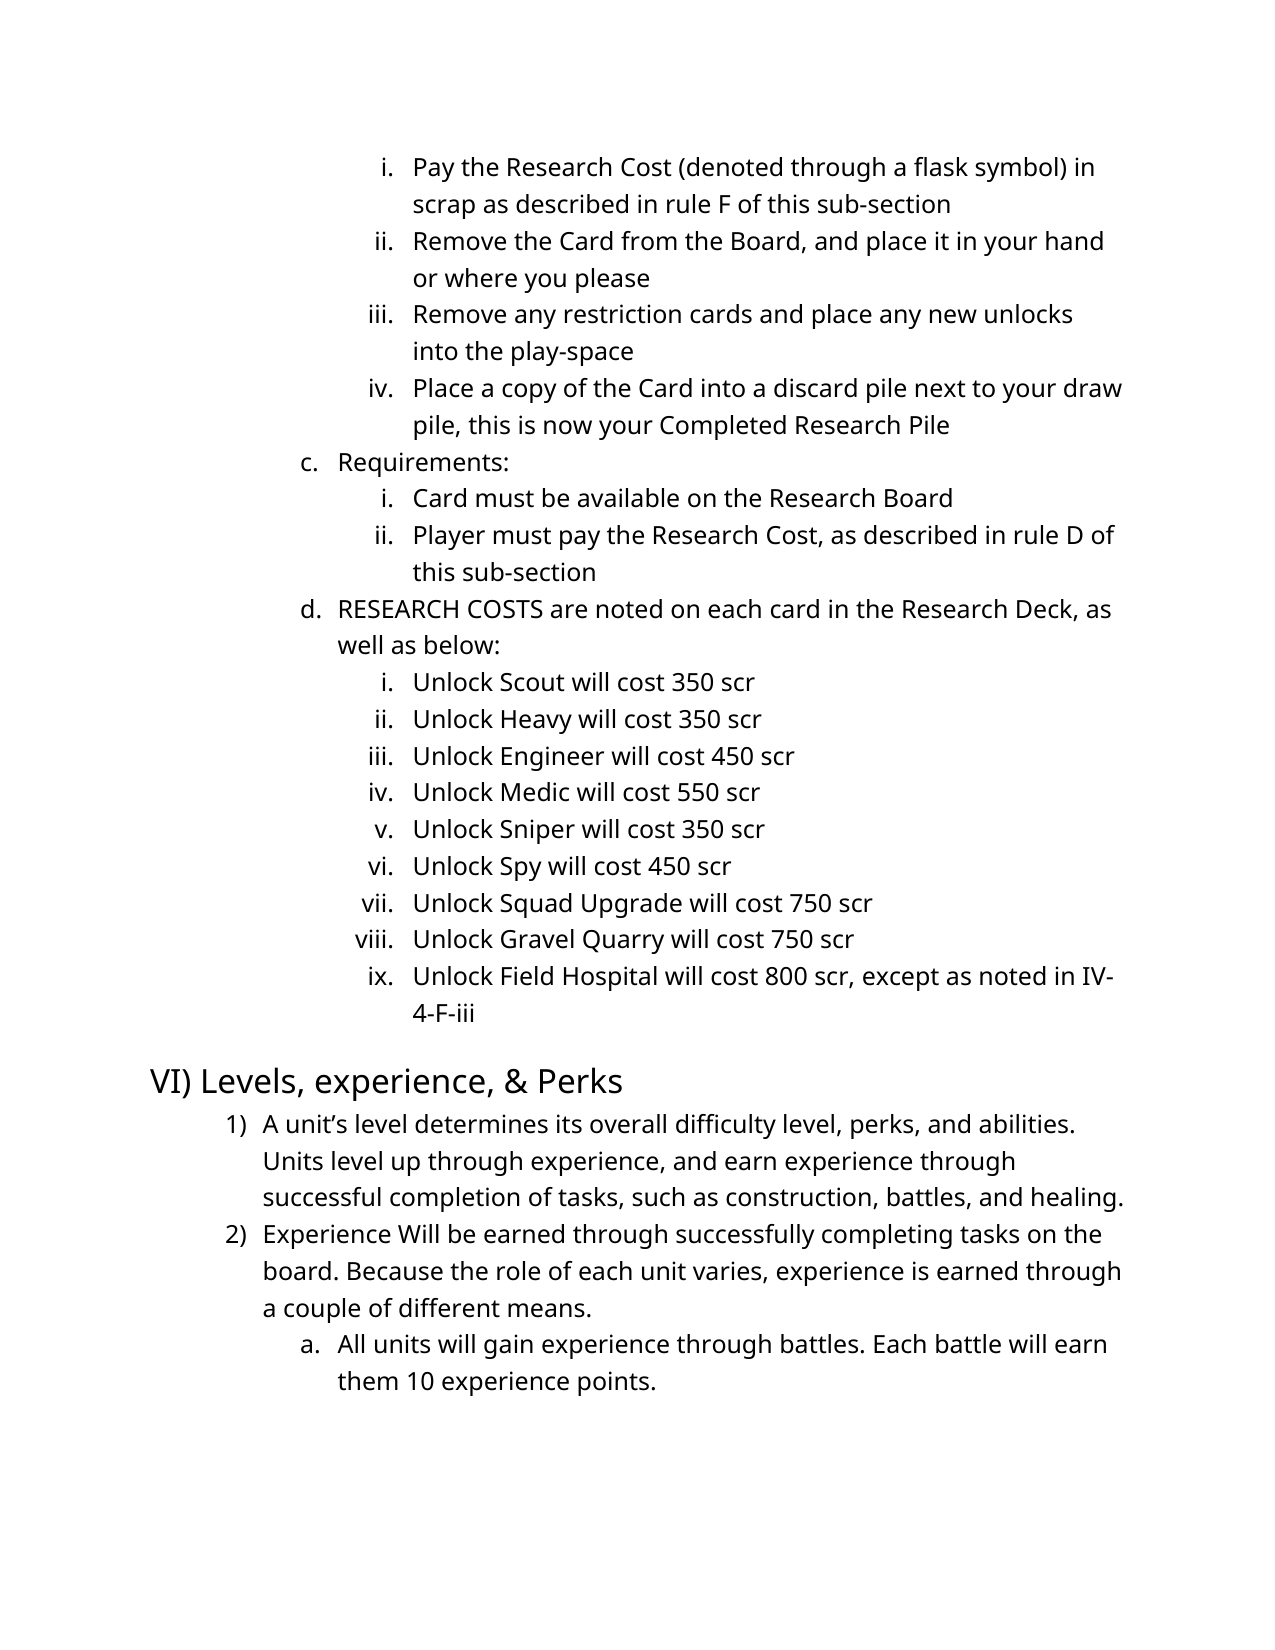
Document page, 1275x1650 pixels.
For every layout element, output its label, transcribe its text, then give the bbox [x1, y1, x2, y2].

list Card must be available on the Research Board [394, 481, 1125, 515]
list Unlock Medic will cost 550 scr [394, 775, 1125, 809]
list Pay the Research Cost (denoted through a flask symbol) in scrap as described in rule F of this sub-section [394, 150, 1125, 221]
list Remove the Card from the Board, and place it in your hand or where you please [394, 223, 1125, 294]
list Remove any restriction cards and place any new unlocks into the play-space [394, 297, 1125, 368]
list Unlock Squad Upgrade will cost 750 scr [394, 885, 1125, 919]
list RESEARCH COSTS are noted on each card in the Research Deck, as well as below: [300, 591, 1125, 662]
list Experience Will be earned through successfully completing tasks on the board. Because the role of each unit varies, experience is earned through a couple of different means. [225, 1217, 1125, 1324]
list Unlock Heavy will cost 350 scr [394, 702, 1125, 736]
list All units will gain experience through battles. Each battle will earn them 10 experience points. [300, 1327, 1125, 1398]
list Place a copy of the Card into a discard pile next to your draw pile, this is now your Completed Research Pile [394, 371, 1125, 441]
list A unit’s level determines its overall difficulty level, perks, and abilities. Units level up through experience, and earn experience through successful completion of tasks, such as construction, battles, and healing. [225, 1106, 1125, 1214]
list Unlock Spy will cost 450 scr [394, 849, 1125, 883]
list Unlock Gravel Quarry will cost 750 scr [394, 922, 1125, 956]
list Player must pay the Research Cost, as described in rule D of this sub-section [394, 518, 1125, 588]
list Unlock Field Hospital will cost 800 scr, except as noted in IV-4-F-iii [394, 959, 1125, 1030]
list Unlock Scout will cost 350 scr [394, 665, 1125, 699]
list Requirements: [300, 444, 1125, 478]
list Unlock Engineer will cost 450 scr [394, 738, 1125, 772]
list Unlock Sniper will cost 350 scr [394, 812, 1125, 846]
subtitle VI) Levels, experience, & Perks [150, 1057, 1125, 1103]
